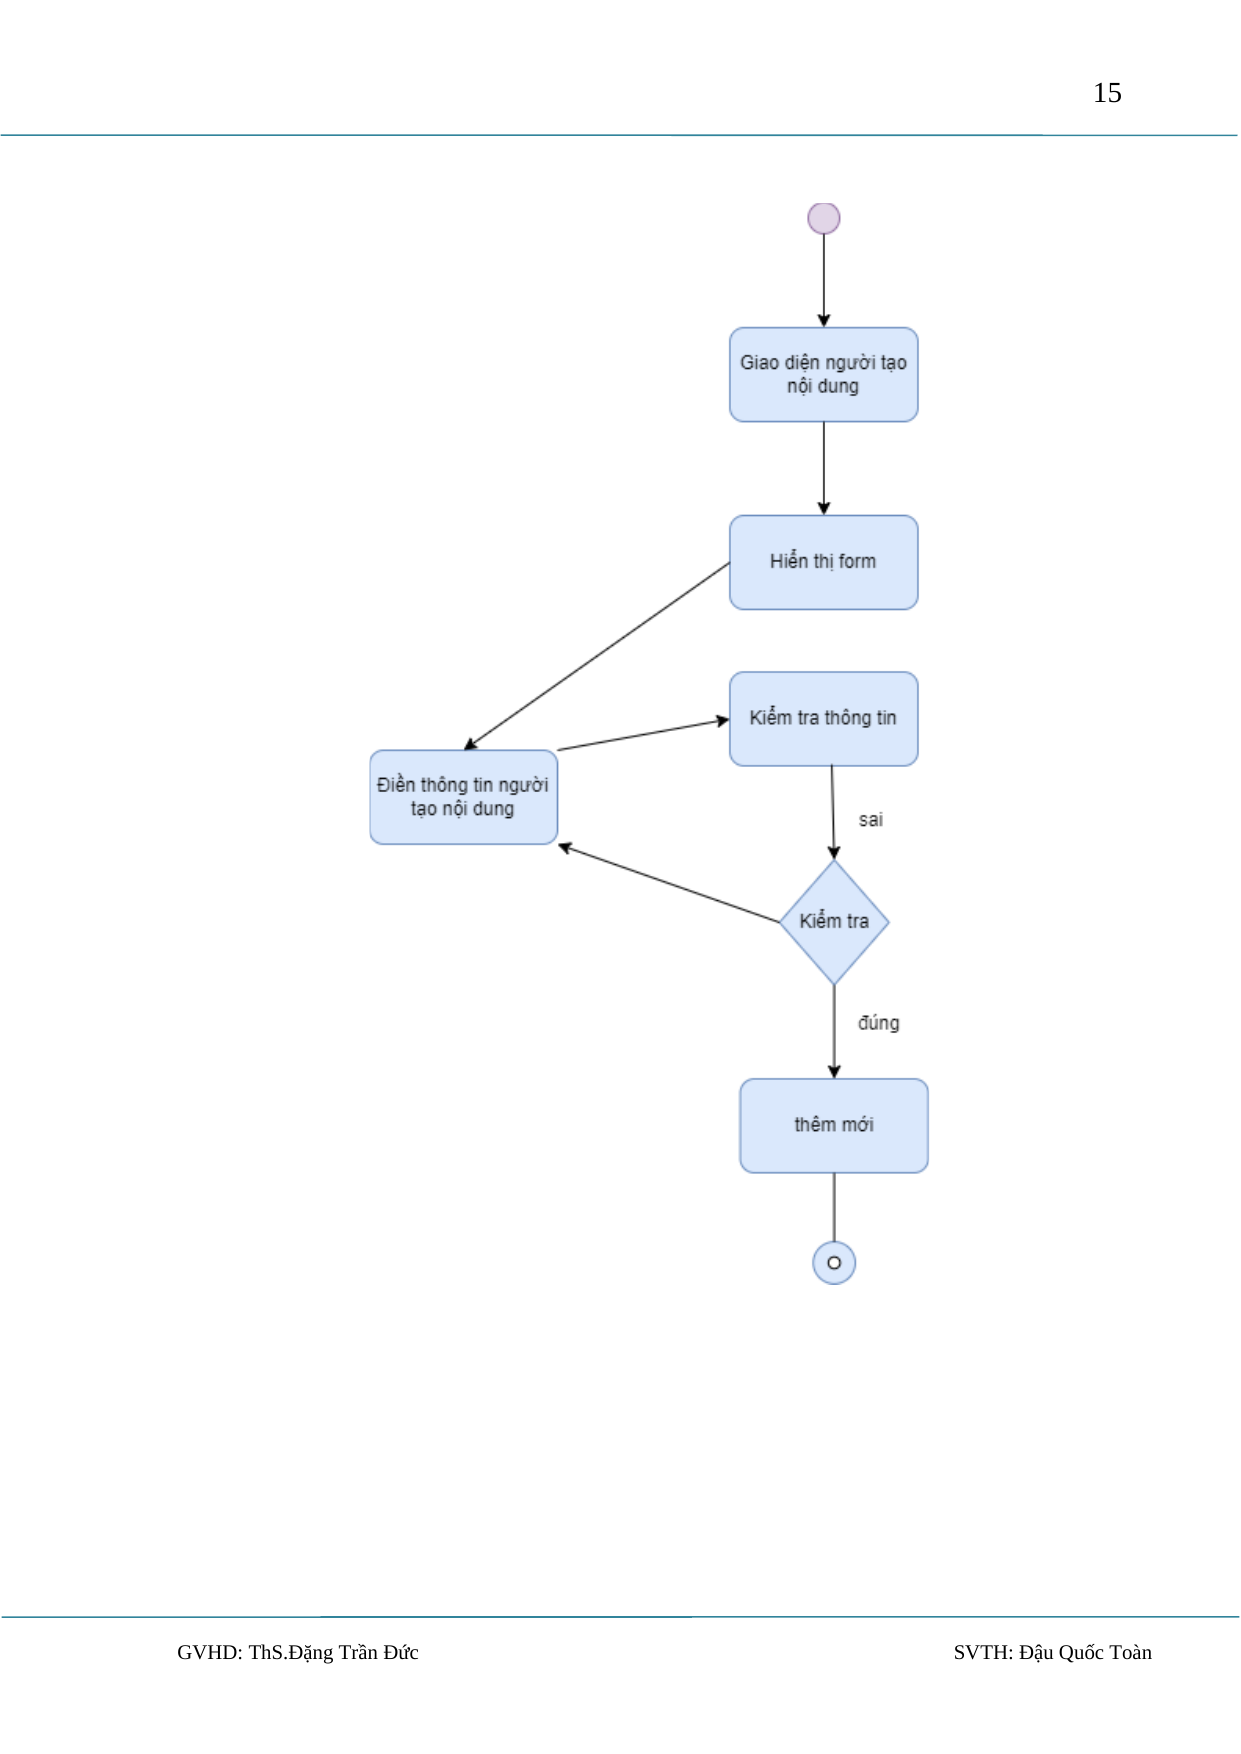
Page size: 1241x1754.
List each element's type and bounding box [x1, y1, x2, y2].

picture [369, 203, 930, 1285]
